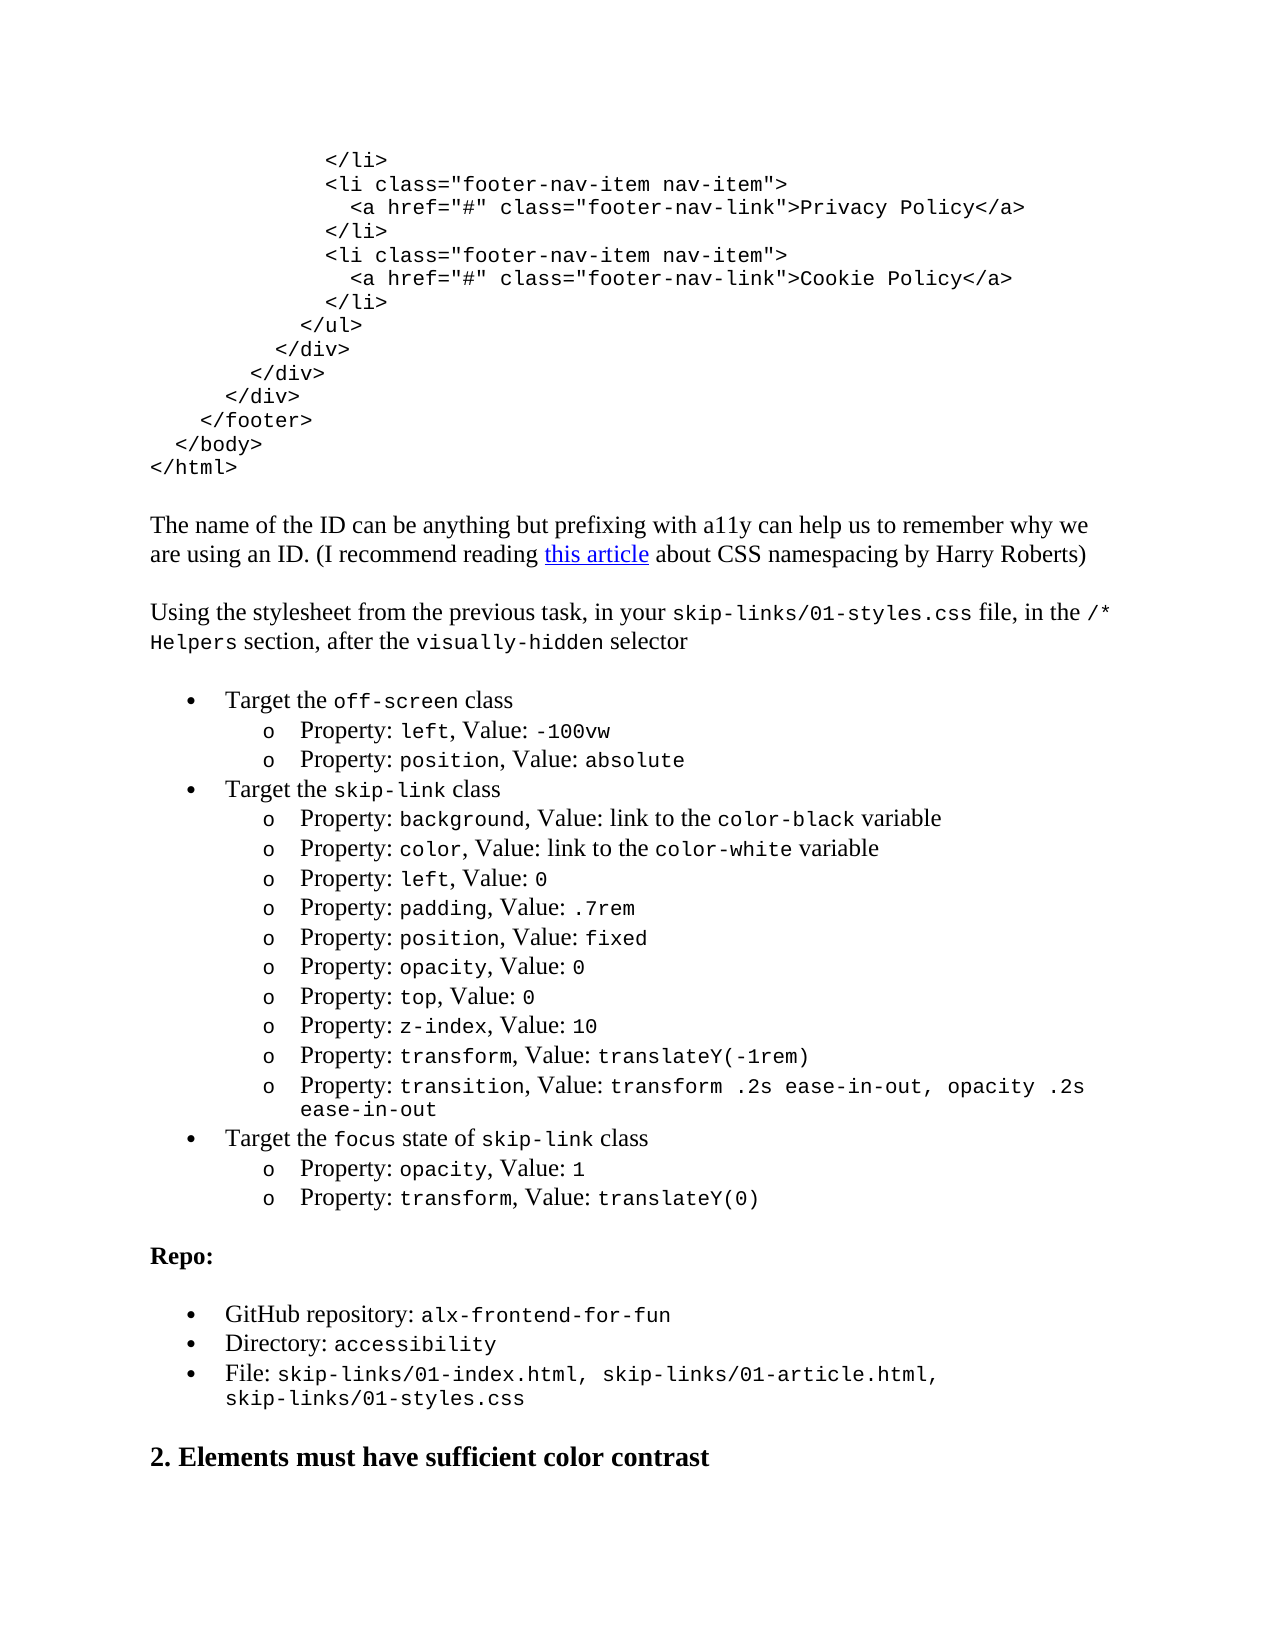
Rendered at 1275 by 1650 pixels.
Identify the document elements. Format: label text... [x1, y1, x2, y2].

list Property: left, Value: -100vw [262, 715, 1125, 744]
text The name of the ID can be anything but prefixing with a11y can help us to remember why we are using an ID. (I recommend reading this article about CSS namespacing by Harry Roberts) [150, 510, 1125, 568]
text </ul> [150, 316, 1125, 339]
list Property: transform, Value: translateY(-1rem) [262, 1040, 1125, 1070]
list Property: background, Value: link to the color-black variable [262, 803, 1125, 833]
list Property: opacity, Value: 1 [262, 1153, 1125, 1182]
text <a href="#" class="footer-nav-link">Privacy Policy</a> [150, 197, 1125, 221]
text <li class="footer-nav-item nav-item"> [150, 244, 1125, 268]
list Property: position, Value: absolute [262, 744, 1125, 774]
text </footer> [150, 410, 1125, 434]
list Property: top, Value: 0 [262, 981, 1125, 1011]
text </html> [150, 457, 1125, 481]
list Property: z-index, Value: 10 [262, 1011, 1125, 1040]
text </div> [150, 386, 1125, 410]
text </li> [150, 221, 1125, 244]
list Property: position, Value: fixed [262, 922, 1125, 951]
list Property: left, Value: 0 [262, 863, 1125, 892]
list Property: padding, Value: .7rem [262, 892, 1125, 922]
list Target the skip-link class [187, 774, 1125, 803]
text </body> [150, 434, 1125, 457]
list Property: color, Value: link to the color-white variable [262, 833, 1125, 863]
list Target the focus state of skip-link class [187, 1123, 1125, 1153]
list File: skip-links/01-index.html, skip-links/01-article.html, skip-links/01-styles.css [187, 1358, 1125, 1411]
text </div> [150, 339, 1125, 363]
list Directory: accessibility [187, 1328, 1125, 1358]
text 2. Elements must have sufficient color contrast [150, 1440, 1125, 1473]
list Property: transition, Value: transform .2s ease-in-out, opacity .2s ease-in-out [262, 1070, 1125, 1123]
text </li> [150, 292, 1125, 316]
text Repo: [150, 1241, 1125, 1270]
list GitHub repository: alx-frontend-for-fun [187, 1299, 1125, 1328]
list Target the off-screen class [187, 685, 1125, 715]
text <li class="footer-nav-item nav-item"> [150, 174, 1125, 197]
text </li> [150, 150, 1125, 174]
list Property: opacity, Value: 0 [262, 951, 1125, 981]
text </div> [150, 363, 1125, 386]
list Property: transform, Value: translateY(0) [262, 1182, 1125, 1212]
text <a href="#" class="footer-nav-link">Cookie Policy</a> [150, 268, 1125, 292]
text Using the stylesheet from the previous task, in your skip-links/01-styles.css file, in the /* Helpers section, after the visually-hidden selector [150, 597, 1125, 656]
